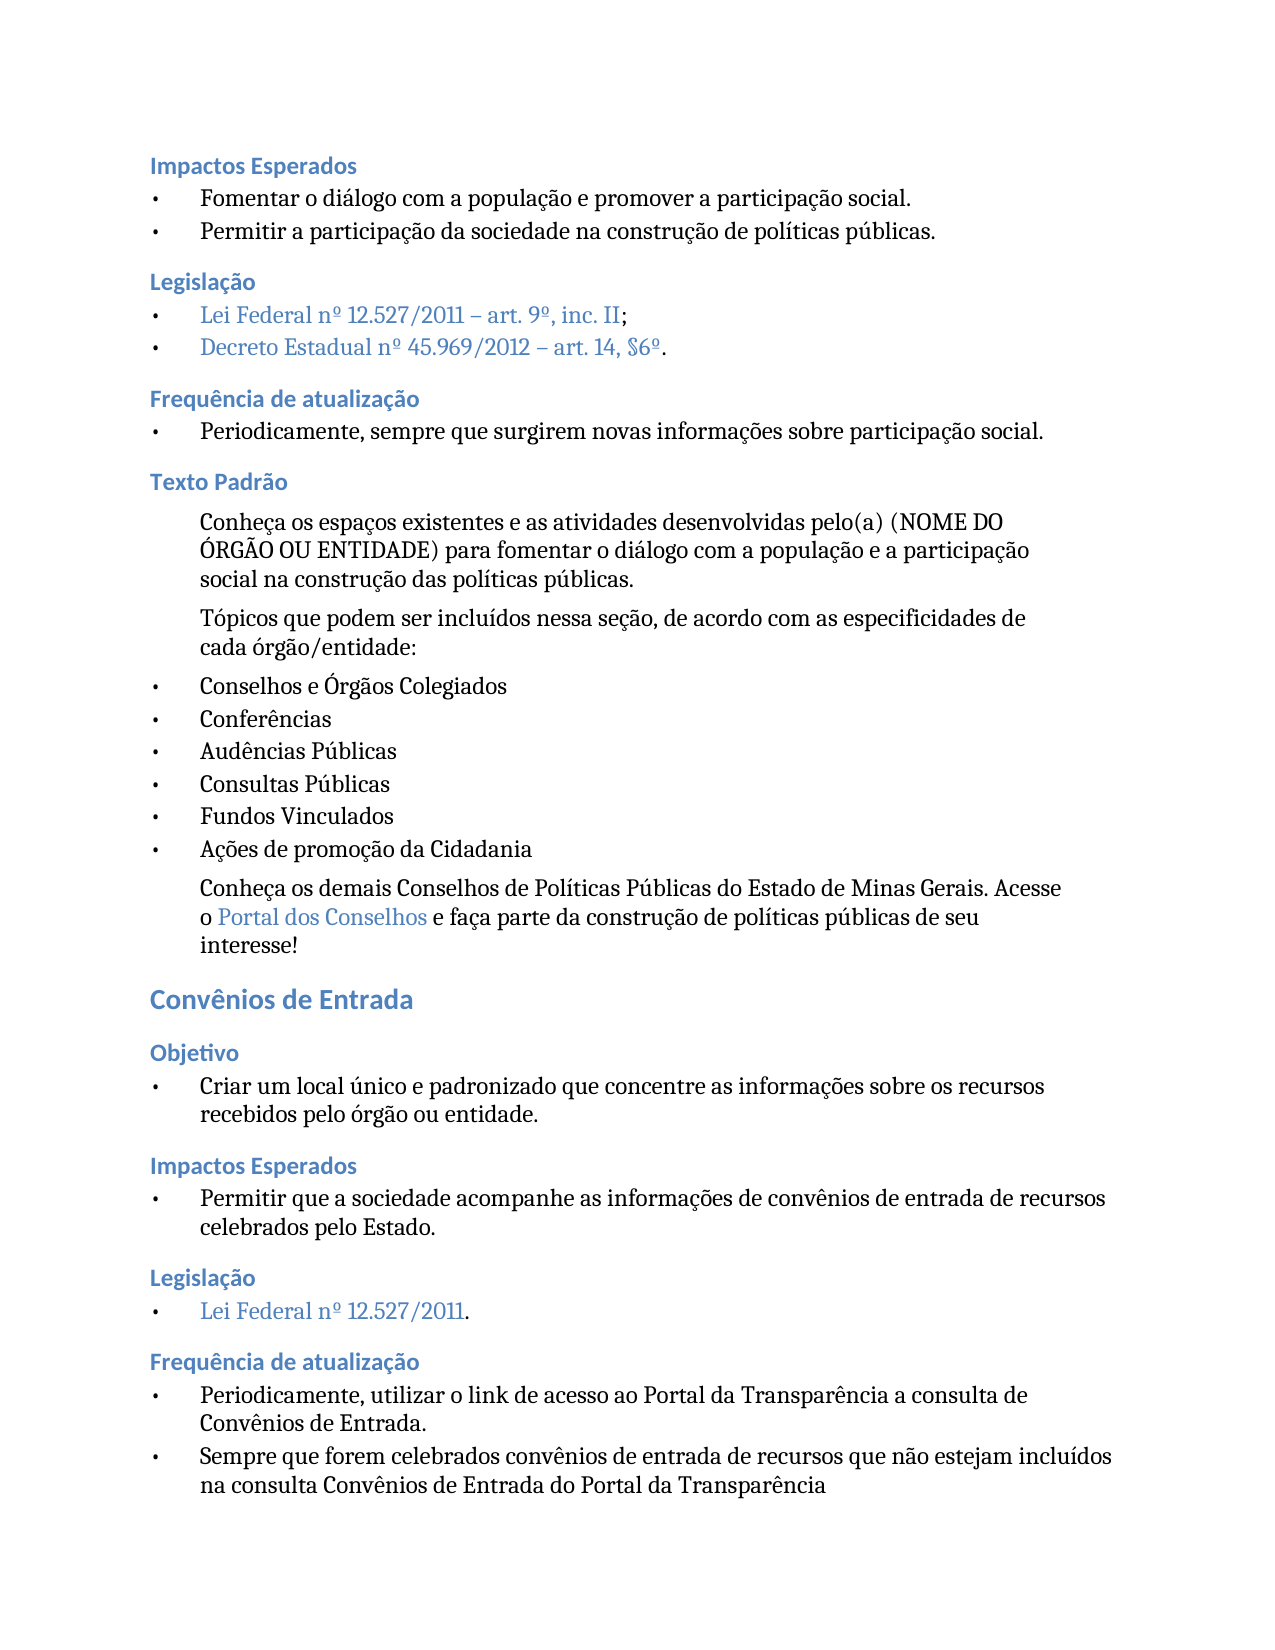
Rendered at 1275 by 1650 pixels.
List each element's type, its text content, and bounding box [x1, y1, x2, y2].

subtitle Frequência de atualização [150, 1346, 1125, 1377]
list Lei Federal nº 12.527/2011 – art. 9º, inc. II; [150, 301, 1125, 329]
subtitle Frequência de atualização [150, 383, 1125, 413]
text Tópicos que podem ser incluídos nessa seção, de acordo com as especificidades de cada órgão/entidade: [200, 604, 1075, 662]
list Ações de promoção da Cidadania [150, 834, 1125, 863]
list Audências Públicas [150, 737, 1125, 766]
list Consultas Públicas [150, 769, 1125, 798]
list Decreto Estadual nº 45.969/2012 – art. 14, §6º. [150, 333, 1125, 362]
subtitle Texto Padrão [150, 467, 1125, 497]
subtitle Objetivo [150, 1037, 1125, 1068]
subtitle Impactos Esperados [150, 150, 1125, 181]
list Conferências [150, 704, 1125, 733]
list Permitir a participação da sociedade na construção de políticas públicas. [150, 217, 1125, 246]
list Criar um local único e padronizado que concentre as informações sobre os recursos recebidos pelo órgão ou entidade. [150, 1072, 1125, 1129]
text Conheça os demais Conselhos de Políticas Públicas do Estado de Minas Gerais. Acesse o Portal dos Conselhos e faça parte da construção de políticas públicas de seu interesse! [200, 874, 1075, 960]
subtitle Legislação [150, 1262, 1125, 1293]
list Lei Federal nº 12.527/2011. [150, 1297, 1125, 1326]
subtitle Impactos Esperados [150, 1150, 1125, 1180]
list Fundos Vinculados [150, 802, 1125, 831]
subtitle Convênios de Entrada [150, 981, 1125, 1016]
list Periodicamente, sempre que surgirem novas informações sobre participação social. [150, 417, 1125, 446]
list Conselhos e Órgãos Colegiados [150, 672, 1125, 701]
list Fomentar o diálogo com a população e promover a participação social. [150, 184, 1125, 213]
list Permitir que a sociedade acompanhe as informações de convênios de entrada de recursos celebrados pelo Estado. [150, 1184, 1125, 1242]
text Conheça os espaços existentes e as atividades desenvolvidas pelo(a) (NOME DO ÓRGÃO OU ENTIDADE) para fomentar o diálogo com a população e a participação social na construção das políticas públicas. [200, 507, 1075, 594]
list Sempre que forem celebrados convênios de entrada de recursos que não estejam incluídos na consulta Convênios de Entrada do Portal da Transparência [150, 1442, 1125, 1499]
subtitle Legislação [150, 266, 1125, 297]
list Periodicamente, utilizar o link de acesso ao Portal da Transparência a consulta de Convênios de Entrada. [150, 1381, 1125, 1438]
